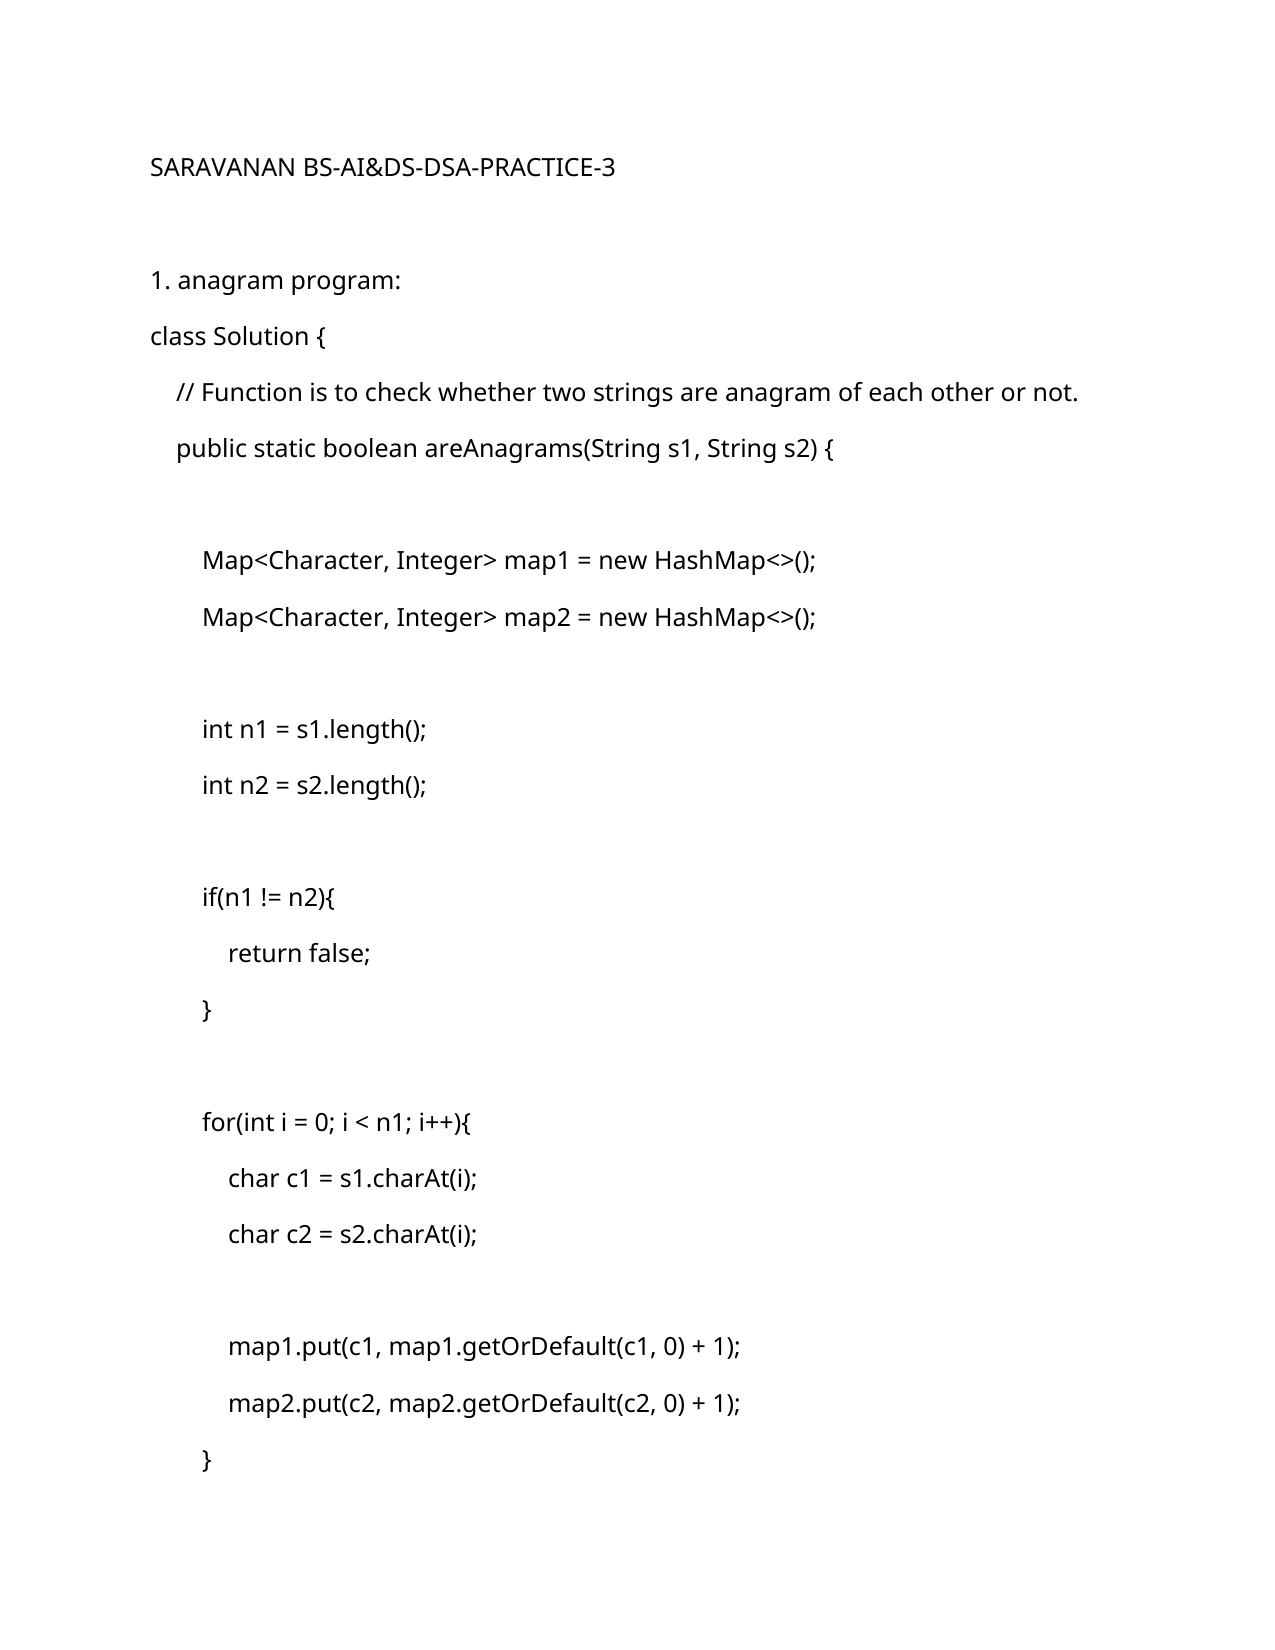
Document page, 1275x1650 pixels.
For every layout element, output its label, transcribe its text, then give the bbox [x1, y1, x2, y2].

text Map<Character, Integer> map2 = new HashMap<>(); [150, 599, 1125, 633]
text map1.put(c1, map1.getOrDefault(c1, 0) + 1); [150, 1329, 1125, 1363]
text SARAVANAN BS-AI&DS-DSA-PRACTICE-3 [150, 150, 1125, 184]
text int n1 = s1.length(); [150, 711, 1125, 746]
text char c1 = s1.charAt(i); [150, 1161, 1125, 1195]
text Map<Character, Integer> map1 = new HashMap<>(); [150, 543, 1125, 577]
text 1. anagram program: [150, 262, 1125, 296]
text } [150, 992, 1125, 1026]
text if(n1 != n2){ [150, 880, 1125, 914]
text // Function is to check whether two strings are anagram of each other or not. [150, 374, 1125, 409]
text for(int i = 0; i < n1; i++){ [150, 1104, 1125, 1138]
text } [150, 1441, 1125, 1475]
text return false; [150, 936, 1125, 970]
text public static boolean areAnagrams(String s1, String s2) { [150, 431, 1125, 465]
text char c2 = s2.charAt(i); [150, 1217, 1125, 1251]
text class Solution { [150, 318, 1125, 352]
text map2.put(c2, map2.getOrDefault(c2, 0) + 1); [150, 1385, 1125, 1419]
text int n2 = s2.length(); [150, 768, 1125, 802]
